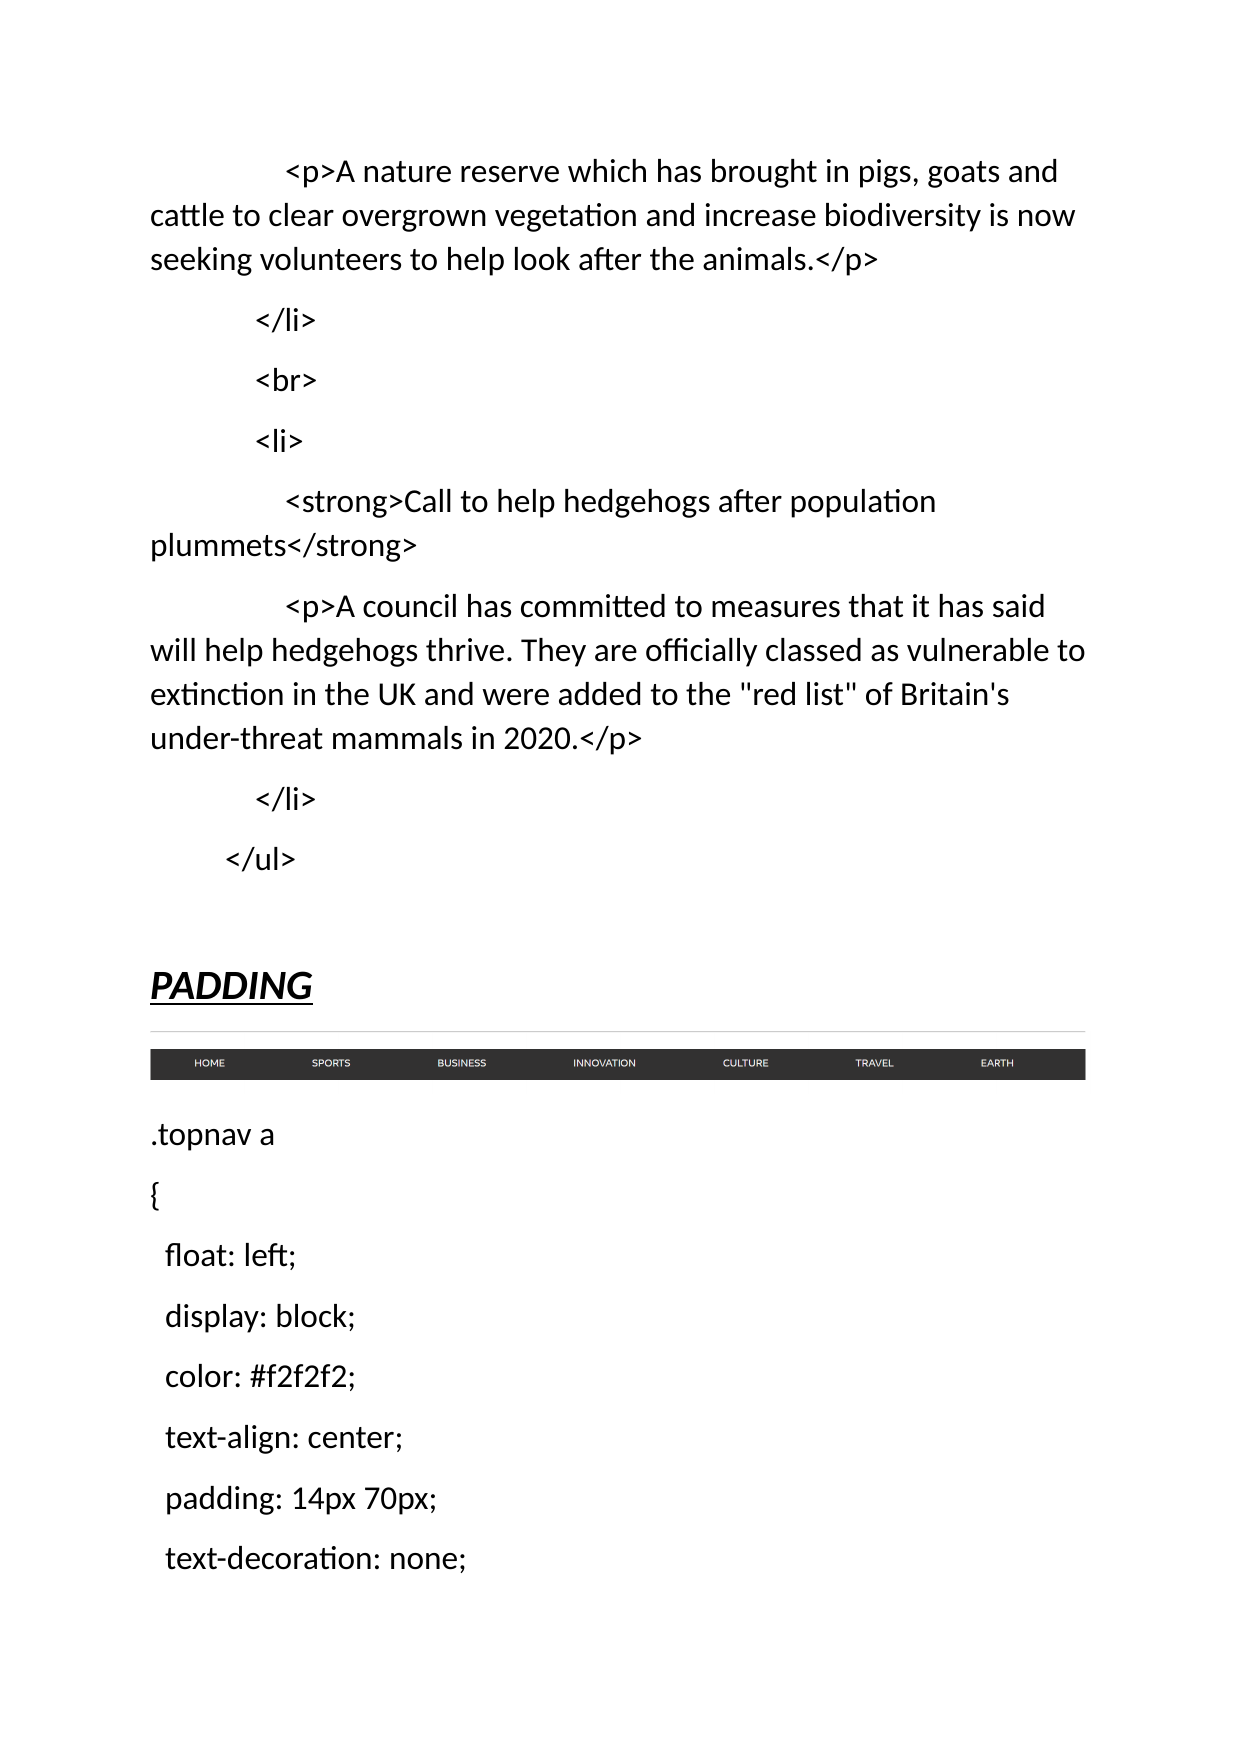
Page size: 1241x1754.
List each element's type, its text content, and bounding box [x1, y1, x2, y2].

text </li> [150, 777, 1090, 818]
text .topnav a [150, 1113, 1090, 1154]
text </li> [150, 298, 1090, 339]
text text-align: center; [150, 1416, 1090, 1457]
text color: #f2f2f2; [150, 1355, 1090, 1396]
text <strong>Call to help hedgehogs after population plummets</strong> [150, 480, 1090, 565]
picture [150, 1031, 1091, 1094]
text display: block; [150, 1295, 1090, 1336]
text text-decoration: none; [150, 1537, 1090, 1578]
text <br> [150, 359, 1090, 400]
text <p>A council has committed to measures that it has said will help hedgehogs thrive. They are officially classed as vulnerable to extinction in the UK and were added to the "red list" of Britain's under-threat mammals in 2020.</p> [150, 585, 1090, 758]
text <p>A nature reserve which has brought in pigs, goats and cattle to clear overgrown vegetation and increase biodiversity is now seeking volunteers to help look after the animals.</p> [150, 150, 1090, 279]
text float: left; [150, 1234, 1090, 1275]
text padding: 14px 70px; [150, 1477, 1090, 1517]
text <li> [150, 420, 1090, 461]
text PADDING [150, 959, 1090, 1010]
text </ul> [150, 838, 1090, 879]
text { [150, 1173, 1090, 1214]
